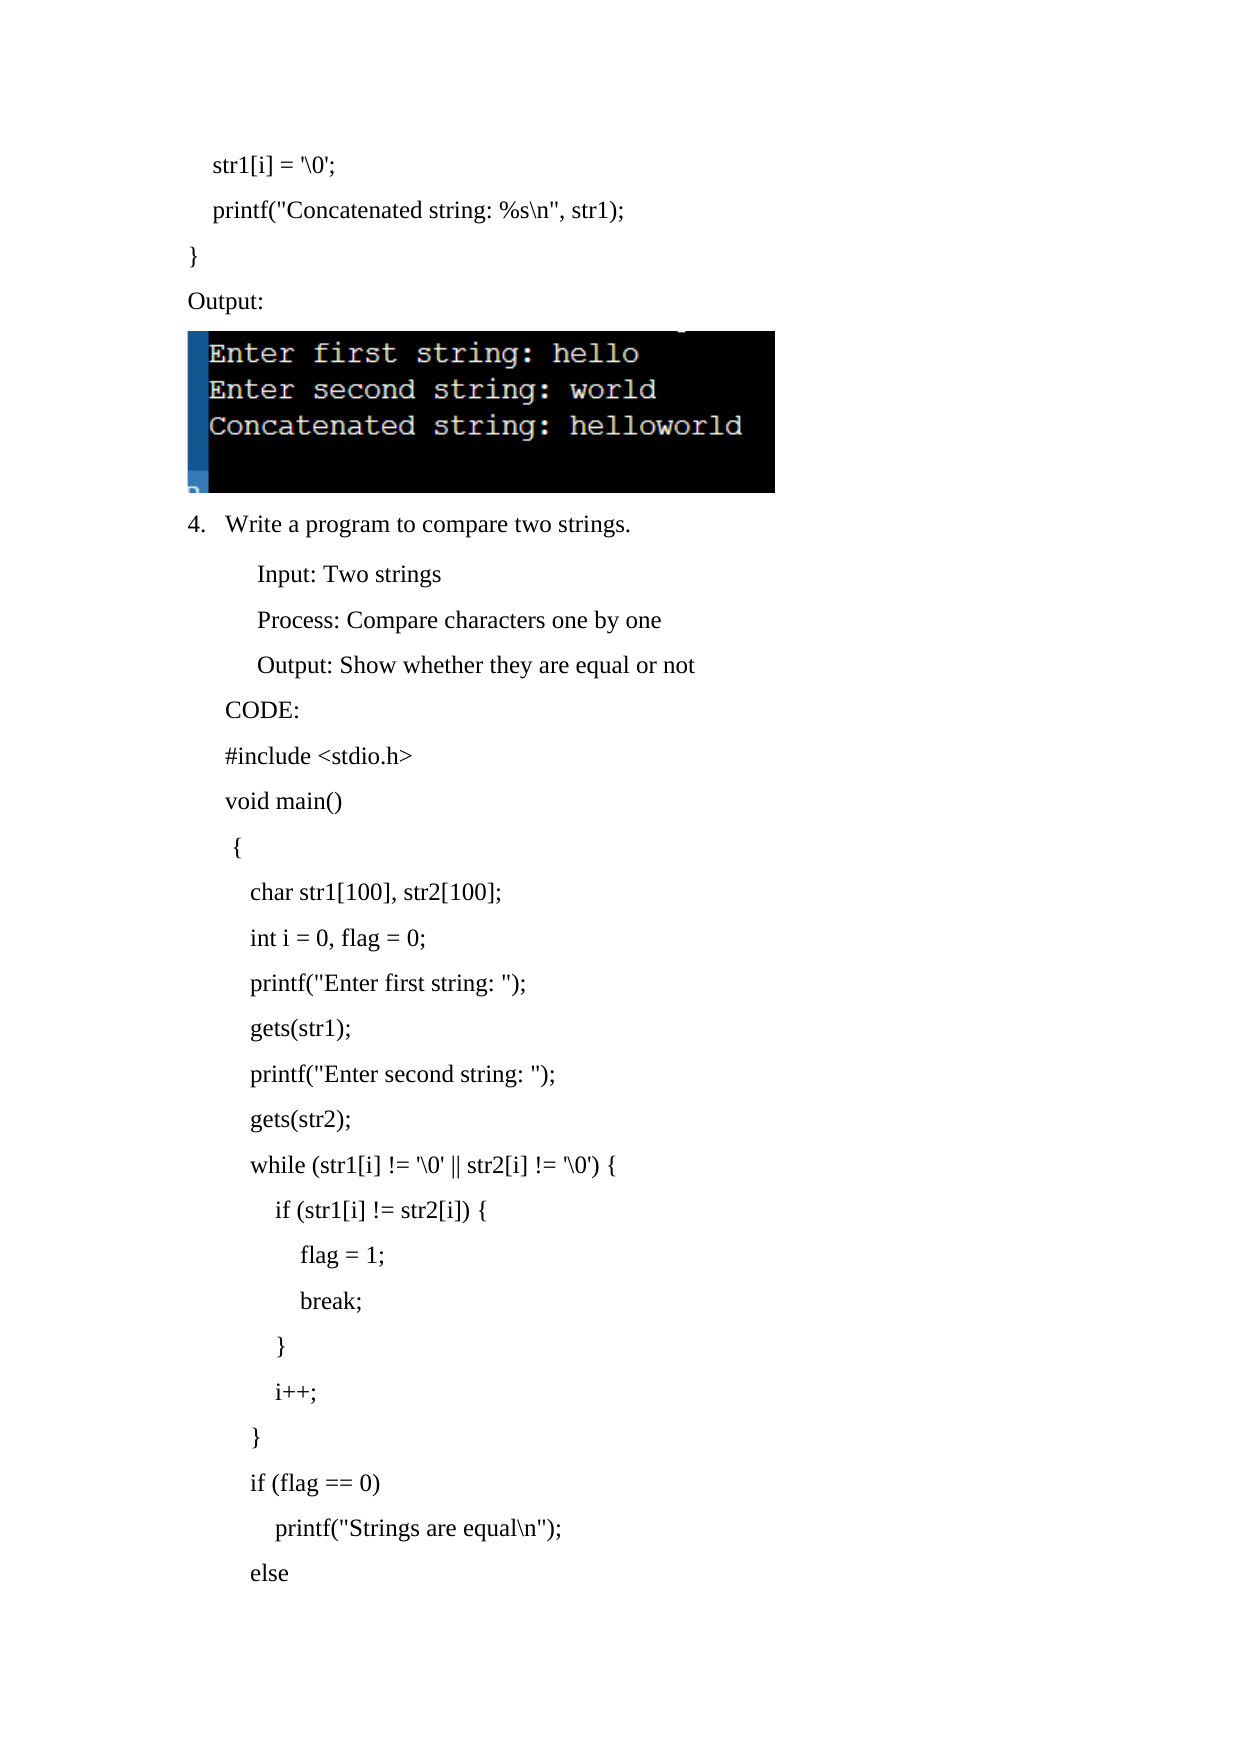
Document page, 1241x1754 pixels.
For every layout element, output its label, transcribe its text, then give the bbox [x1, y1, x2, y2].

text void main() [225, 786, 1090, 815]
text if (flag == 0) [225, 1468, 1090, 1496]
text flag = 1; [225, 1241, 1090, 1269]
text str1[i] = '\0'; [187, 150, 1090, 179]
text #include <stdio.h> [225, 741, 1090, 770]
text } [225, 1422, 1090, 1451]
text } [225, 1331, 1090, 1360]
text gets(str1); [225, 1013, 1090, 1042]
text printf("Concatenated string: %s\n", str1); [187, 195, 1090, 224]
text i++; [225, 1377, 1090, 1406]
text else [225, 1558, 1090, 1587]
text } [187, 241, 1090, 269]
text printf("Strings are equal\n"); [225, 1513, 1090, 1542]
text int i = 0, flag = 0; [225, 923, 1090, 951]
text break; [225, 1286, 1090, 1315]
picture [187, 331, 775, 493]
text Output: [187, 286, 1090, 315]
text printf("Enter first string: "); [225, 968, 1090, 997]
text while (str1[i] != '\0' || str2[i] != '\0') { [225, 1150, 1090, 1178]
text CODE: [225, 696, 1090, 724]
text  Input: Two strings [187, 559, 1090, 588]
text printf("Enter second string: "); [225, 1059, 1090, 1088]
text  Process: Compare characters one by one [225, 605, 1090, 633]
text { [225, 832, 1090, 861]
text char str1[100], str2[100]; [225, 877, 1090, 906]
text  Output: Show whether they are equal or not [225, 650, 1090, 679]
text if (str1[i] != str2[i]) { [225, 1195, 1090, 1224]
text gets(str2); [225, 1104, 1090, 1133]
list Write a program to compare two strings. [187, 509, 1090, 538]
